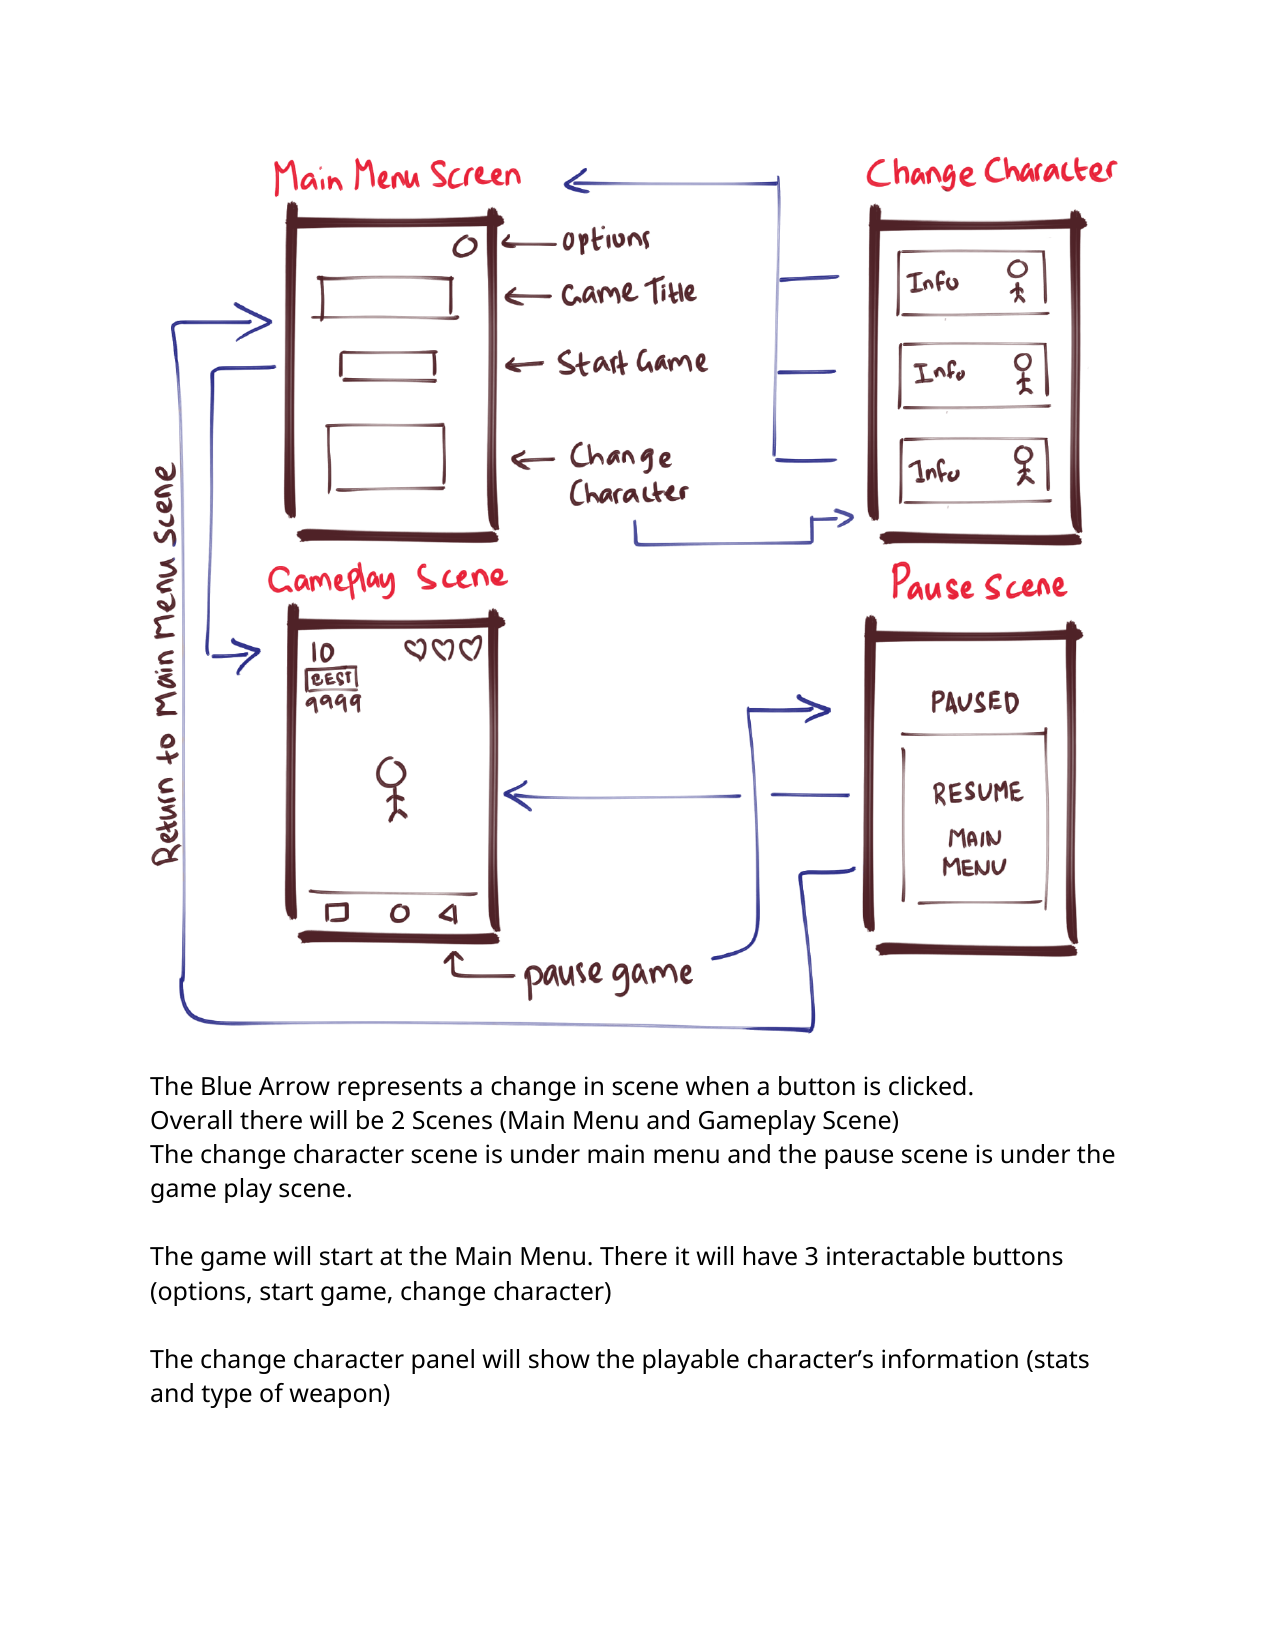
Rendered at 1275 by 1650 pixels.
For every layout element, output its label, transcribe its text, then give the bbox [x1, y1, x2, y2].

text Overall there will be 2 Scenes (Main Menu and Gameplay Scene) [150, 1103, 1125, 1137]
text The change character panel will show the playable character’s information (stats and type of weapon) [150, 1341, 1125, 1409]
picture [150, 150, 1124, 1069]
text The Blue Arrow represents a change in scene when a button is clicked. [150, 1069, 1125, 1103]
text The game will start at the Main Menu. There it will have 3 interactable buttons (options, start game, change character) [150, 1239, 1125, 1307]
text The change character scene is under main menu and the pause scene is under the game play scene. [150, 1137, 1125, 1205]
